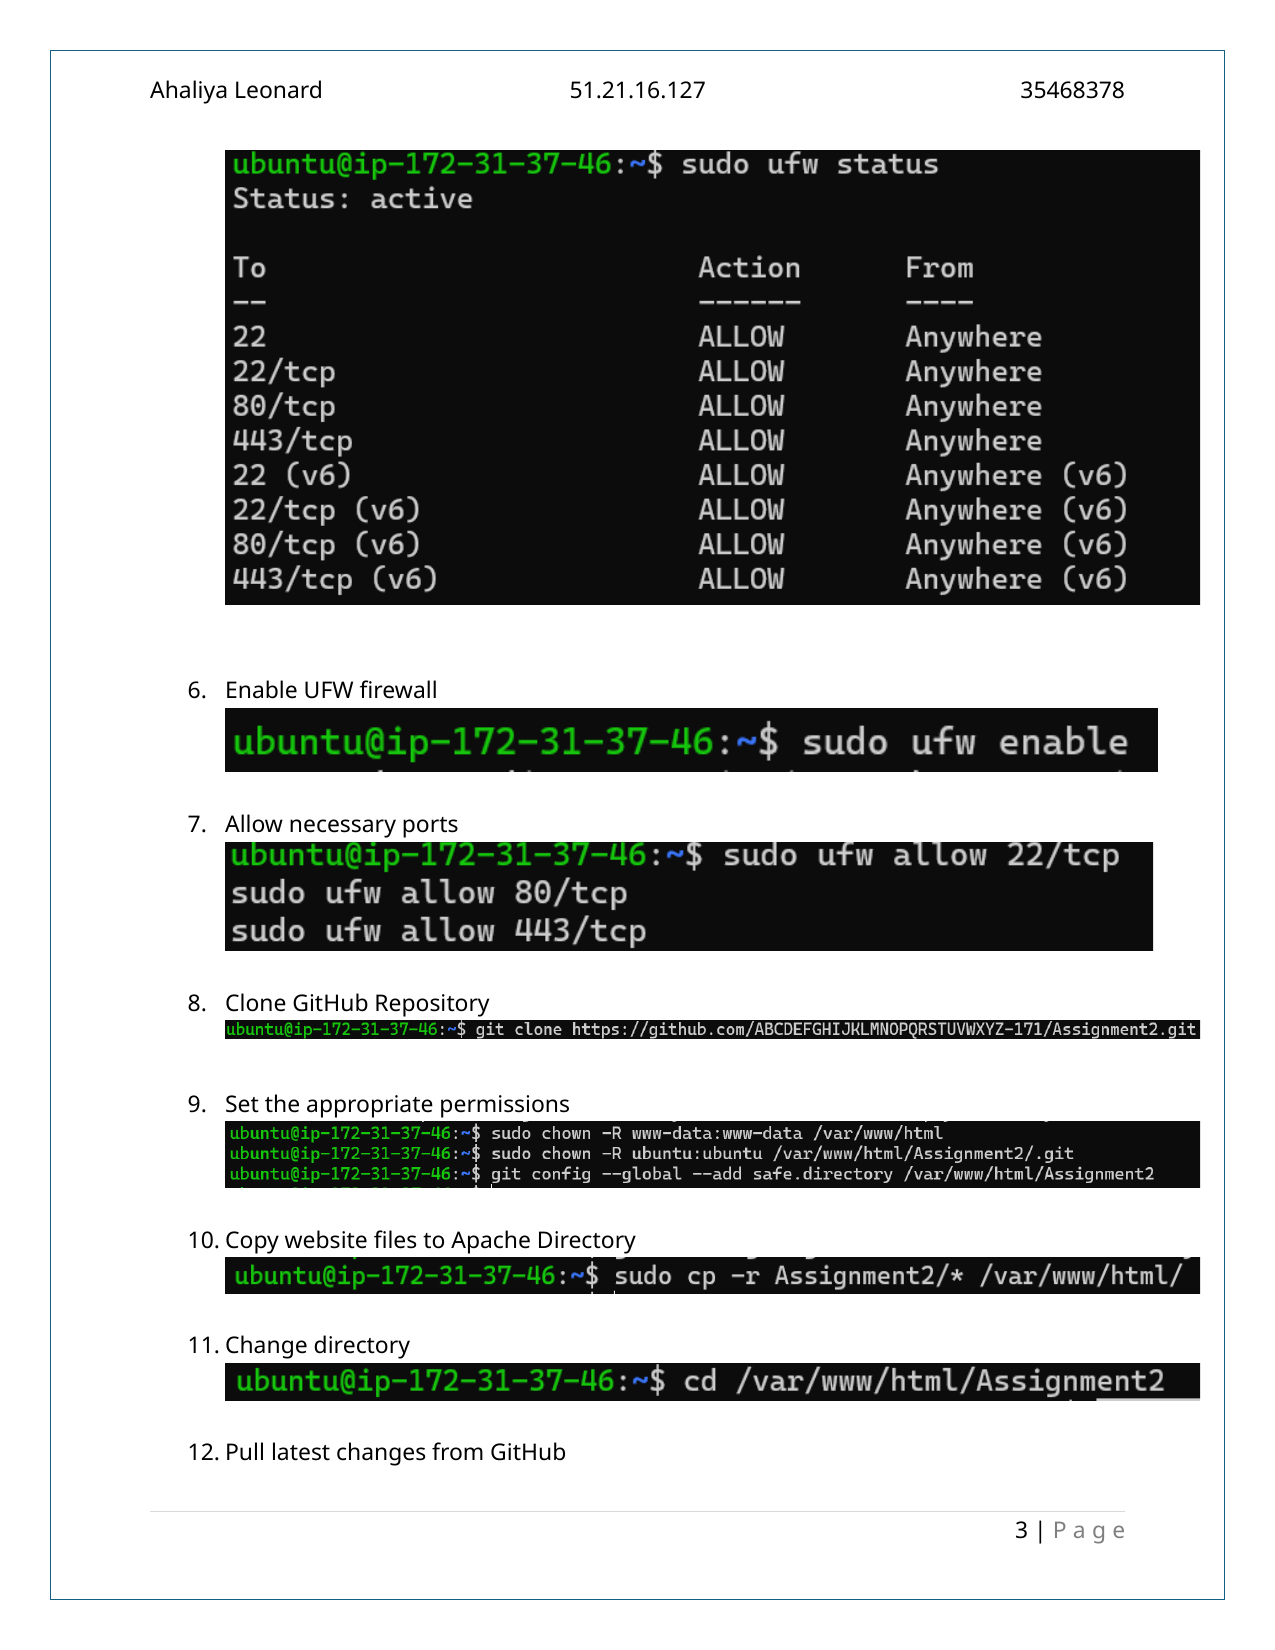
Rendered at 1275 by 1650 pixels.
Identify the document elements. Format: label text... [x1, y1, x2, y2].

list Enable UFW firewall [187, 674, 1125, 706]
list Allow necessary ports [187, 808, 1125, 839]
picture [225, 1121, 1200, 1188]
picture [225, 150, 1200, 605]
picture [225, 708, 1158, 772]
list Copy website files to Apache Directory [187, 1224, 1125, 1255]
picture [225, 1363, 1200, 1401]
list Set the appropriate permissions [187, 1088, 1125, 1119]
list Pull latest changes from GitHub [187, 1436, 1125, 1468]
list Clone GitHub Repository [187, 987, 1125, 1018]
picture [225, 1257, 1200, 1294]
list Change directory [187, 1329, 1125, 1361]
picture [225, 842, 1154, 951]
picture [225, 1020, 1200, 1039]
